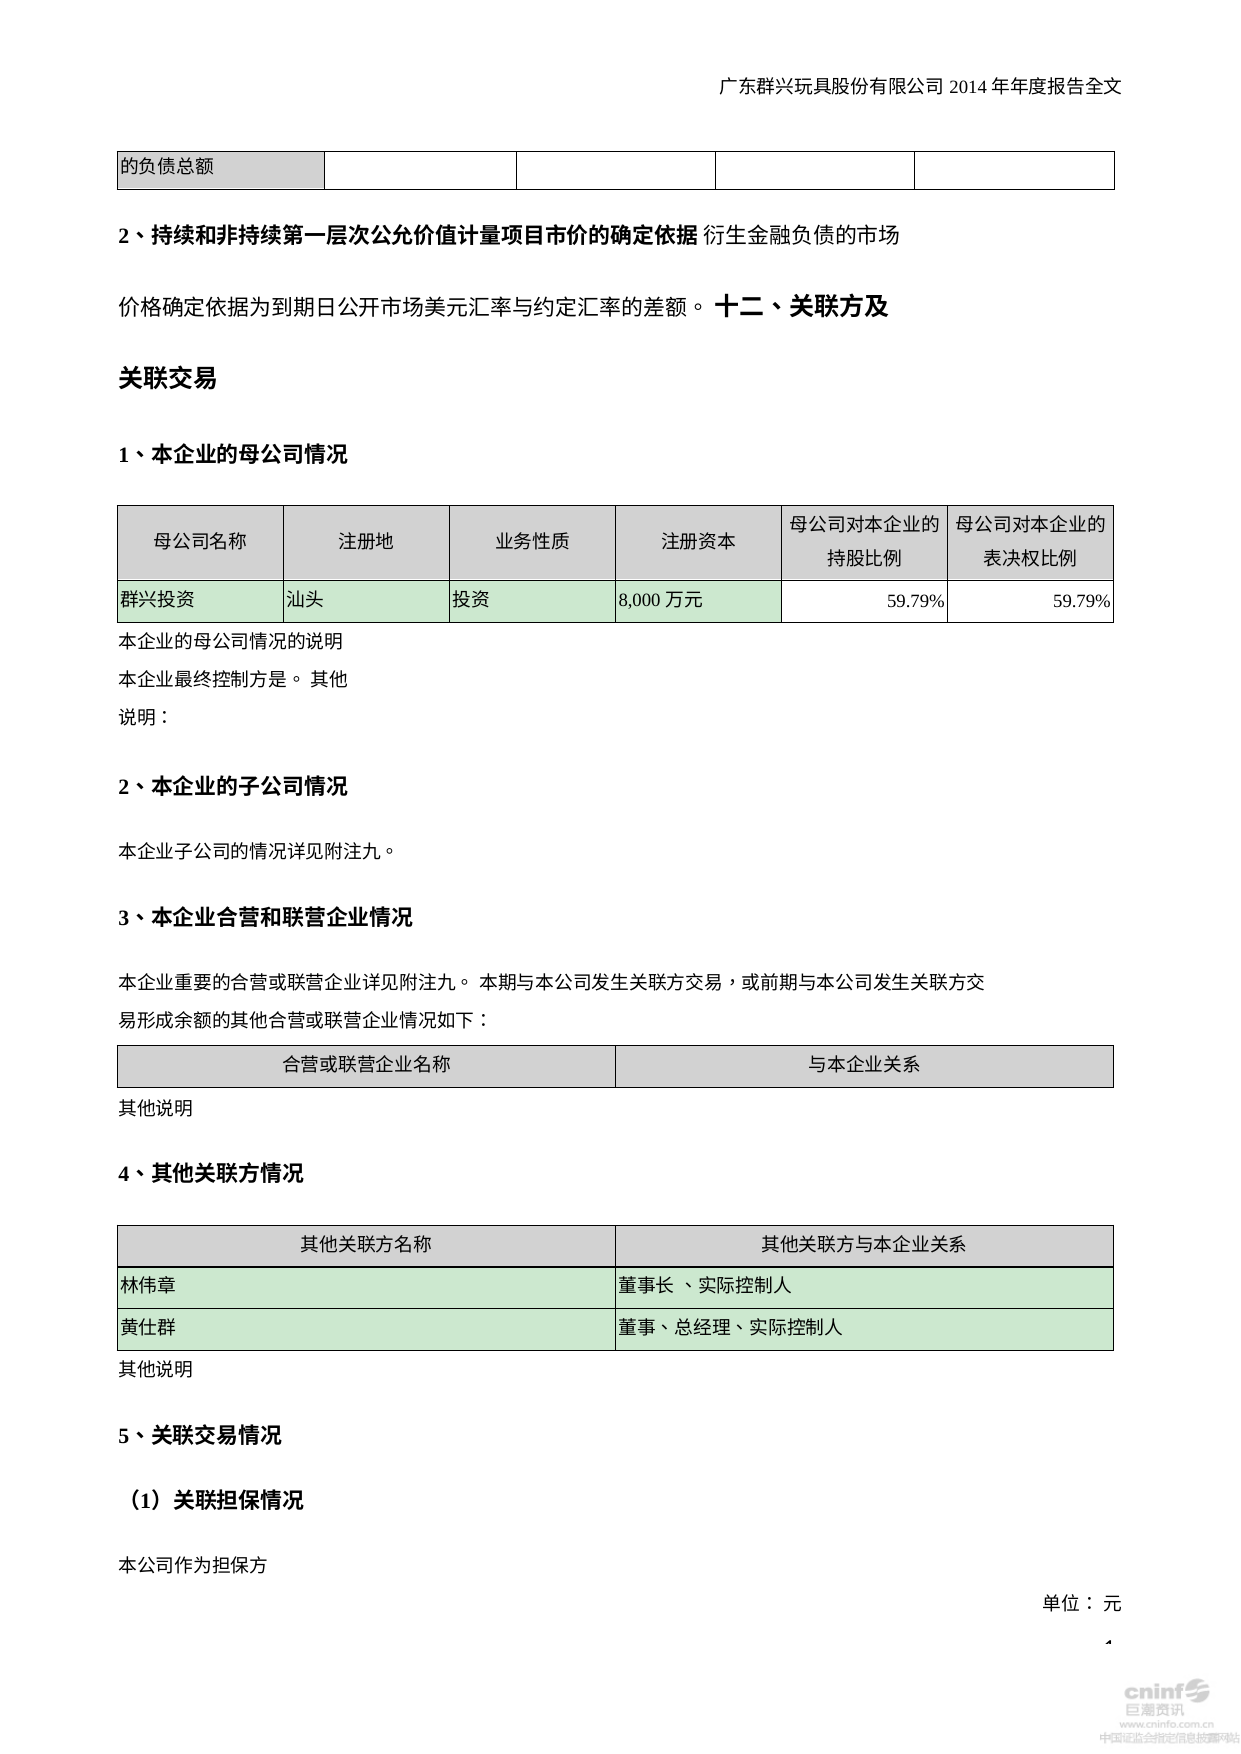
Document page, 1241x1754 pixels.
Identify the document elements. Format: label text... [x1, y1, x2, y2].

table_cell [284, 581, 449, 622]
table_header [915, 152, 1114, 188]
text 本企业重要的合营或联营企业详见附注九。 本期与本公司发生关联方交易，或前期与本公司发生关联方交易形成余额的其他合营或联营企业情况如下： [118, 969, 1001, 1033]
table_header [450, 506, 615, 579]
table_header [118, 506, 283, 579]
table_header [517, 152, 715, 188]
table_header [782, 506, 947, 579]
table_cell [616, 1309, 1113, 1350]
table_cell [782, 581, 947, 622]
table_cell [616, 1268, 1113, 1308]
text 2、持续和非持续第一层次公允价值计量项目市价的确定依据 衍生金融负债的市场价格确定依据为到期日公开市场美元汇率与约定汇率的差额。 十二、关联方及关联交易 [118, 220, 908, 395]
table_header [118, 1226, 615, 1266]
text 本企业的母公司情况的说明 本企业最终控制方是。 其他说明： [118, 628, 364, 730]
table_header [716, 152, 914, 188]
subtitle （1）关联担保情况 [118, 1485, 1240, 1515]
text 其他说明 [118, 1357, 1240, 1382]
text 本企业子公司的情况详见附注九。 [118, 838, 1240, 864]
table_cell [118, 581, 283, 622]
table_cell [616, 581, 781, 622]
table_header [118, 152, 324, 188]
subtitle 3、本企业合营和联营企业情况 [118, 902, 1240, 932]
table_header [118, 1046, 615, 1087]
subtitle 2、本企业的子公司情况 [118, 771, 1240, 801]
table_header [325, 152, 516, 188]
text 本公司作为担保方 [118, 1552, 1240, 1578]
subtitle 4、其他关联方情况 [118, 1158, 1240, 1188]
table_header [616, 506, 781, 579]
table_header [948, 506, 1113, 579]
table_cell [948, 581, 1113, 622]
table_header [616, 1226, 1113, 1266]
subtitle 1、本企业的母公司情况 [118, 439, 1240, 469]
picture [1099, 1673, 1241, 1754]
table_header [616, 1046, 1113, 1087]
subtitle 5、关联交易情况 [118, 1420, 1240, 1450]
text 单位： 元 [102, 1590, 1122, 1615]
text 其他说明 [118, 1095, 1240, 1120]
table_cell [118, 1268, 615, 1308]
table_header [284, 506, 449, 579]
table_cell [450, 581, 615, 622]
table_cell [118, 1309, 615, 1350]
